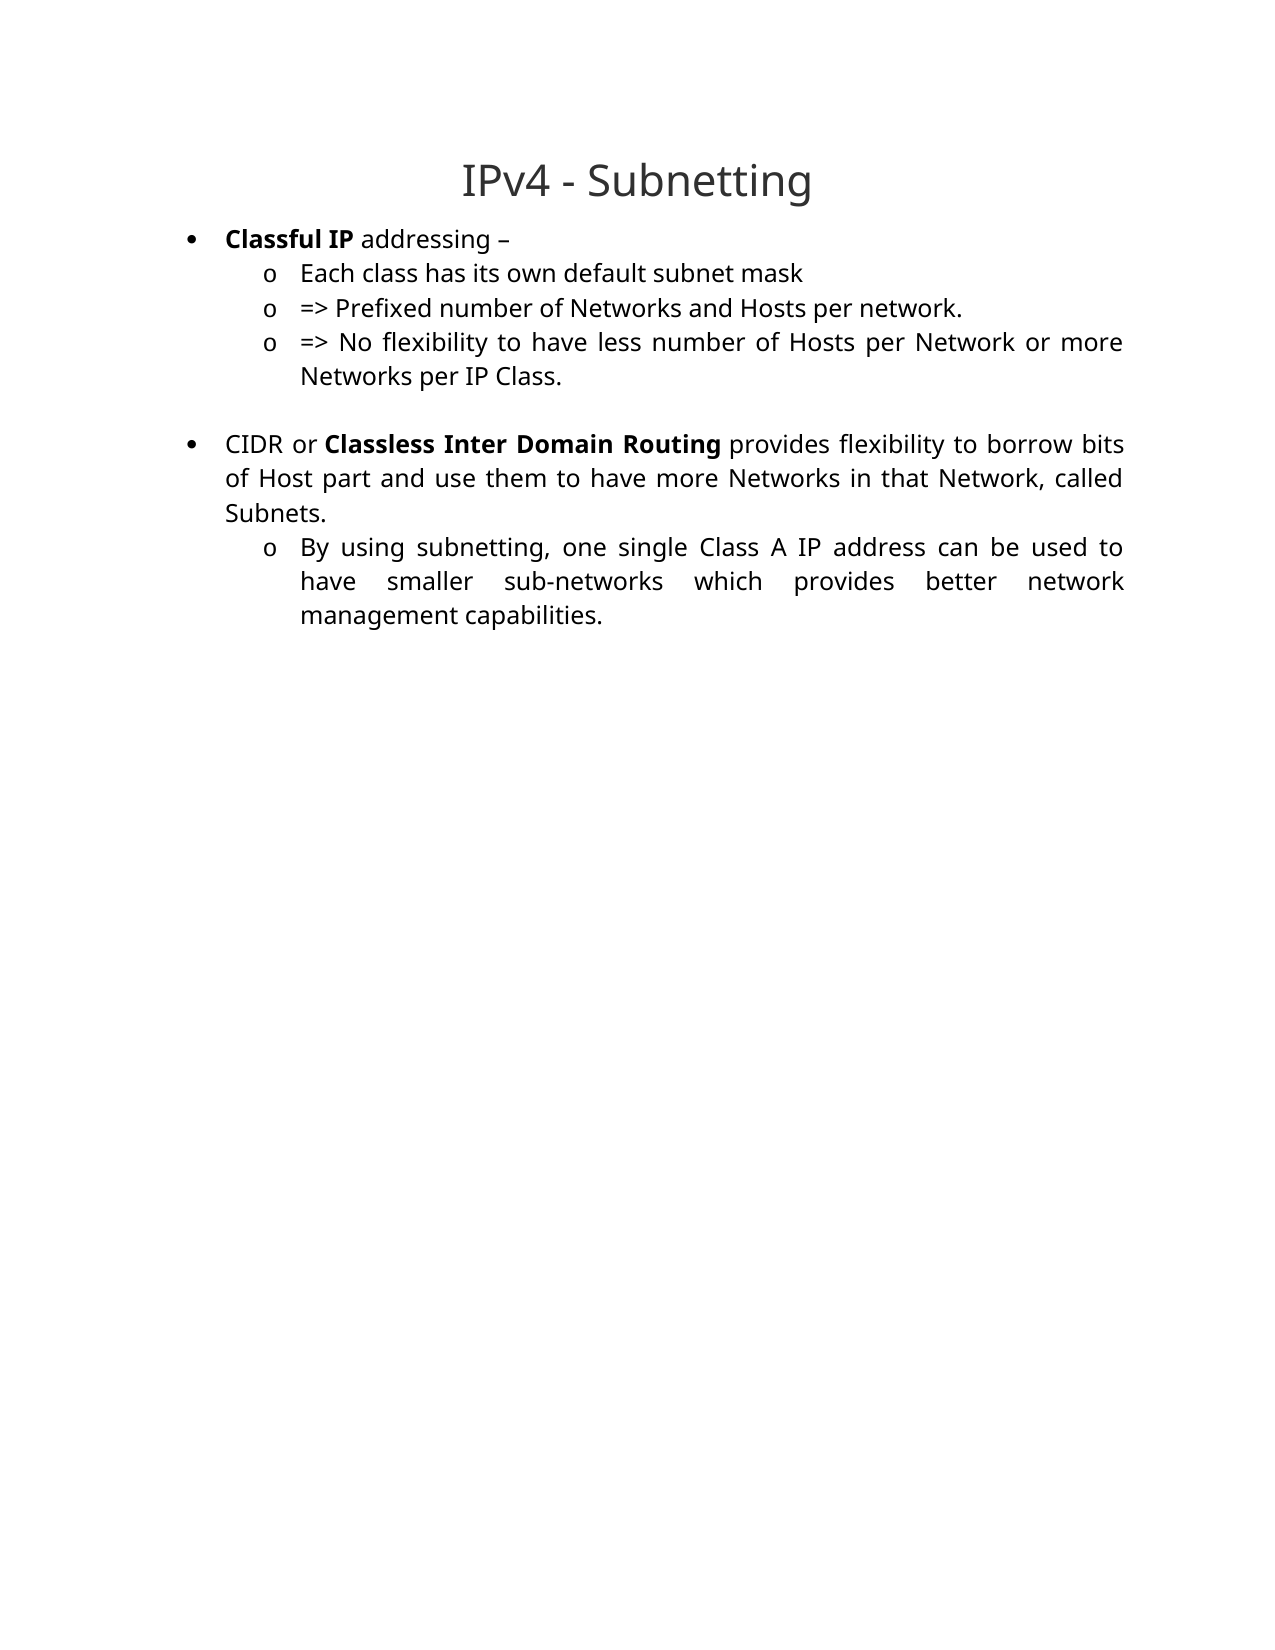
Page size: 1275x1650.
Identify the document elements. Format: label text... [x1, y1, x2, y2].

list => No flexibility to have less number of Hosts per Network or more Networks per IP Class. [262, 325, 1125, 393]
list Each class has its own default subnet mask [262, 256, 1125, 290]
list => Prefixed number of Networks and Hosts per network. [262, 290, 1125, 325]
text IPv4 - Subnetting [150, 150, 1125, 209]
list Classful IP addressing – [187, 222, 1125, 256]
list By using subnetting, one single Class A IP address can be used to have smaller sub-networks which provides better network management capabilities. [262, 529, 1125, 632]
list CIDR or Classless Inter Domain Routing provides flexibility to borrow bits of Host part and use them to have more Networks in that Network, called Subnets. [187, 427, 1125, 529]
